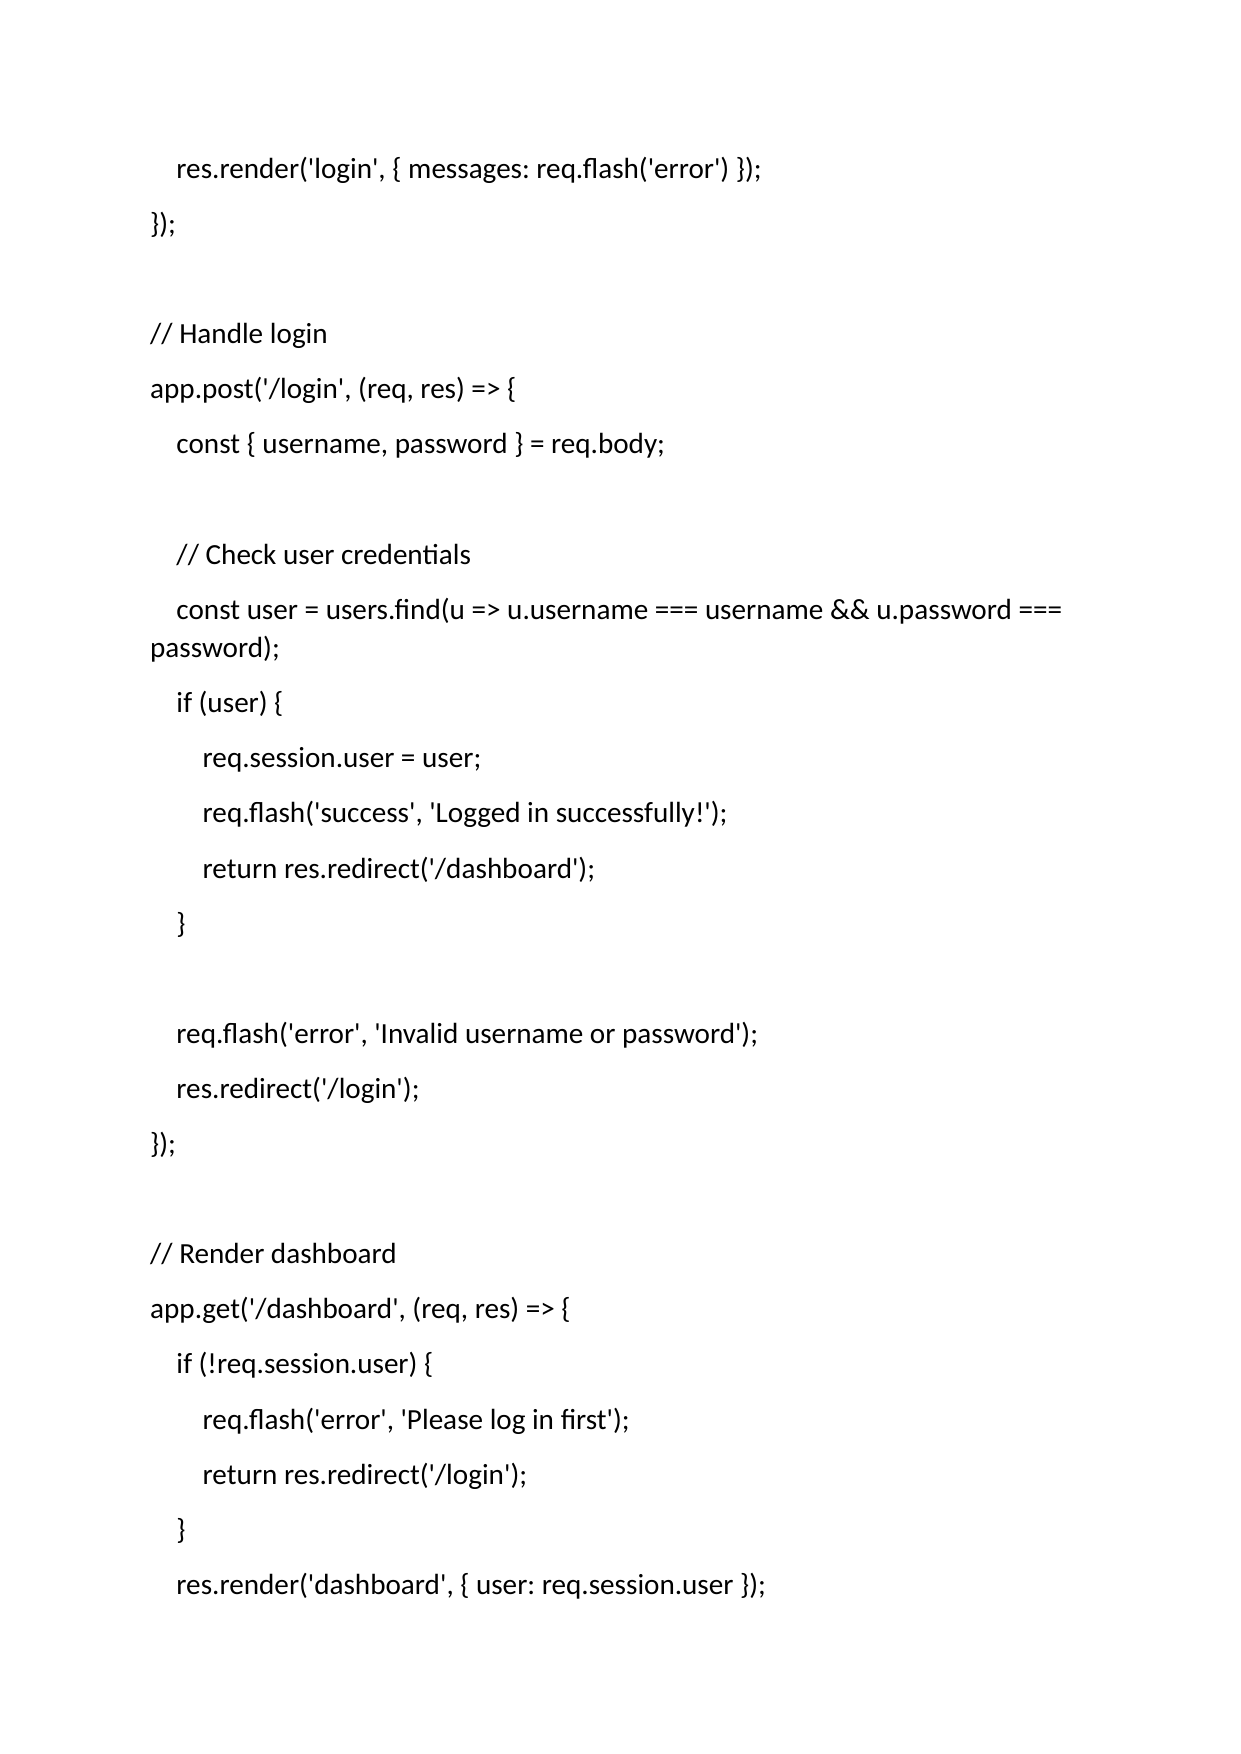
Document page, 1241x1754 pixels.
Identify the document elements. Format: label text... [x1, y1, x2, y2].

text // Check user credentials [150, 536, 1090, 571]
text req.flash('error', 'Invalid username or password'); [150, 1015, 1090, 1051]
text const { username, password } = req.body; [150, 426, 1090, 461]
text } [150, 905, 1090, 940]
text // Handle login [150, 315, 1090, 351]
text if (!req.session.user) { [150, 1346, 1090, 1381]
text }); [150, 205, 1090, 241]
text if (user) { [150, 684, 1090, 720]
text }); [150, 1125, 1090, 1161]
text req.session.user = user; [150, 739, 1090, 775]
text app.get('/dashboard', (req, res) => { [150, 1291, 1090, 1326]
text return res.redirect('/login'); [150, 1456, 1090, 1491]
text return res.redirect('/dashboard'); [150, 850, 1090, 885]
text } [150, 1511, 1090, 1547]
text res.render('dashboard', { user: req.session.user }); [150, 1566, 1090, 1602]
text const user = users.find(u => u.username === username && u.password === password); [150, 591, 1090, 665]
text res.render('login', { messages: req.flash('error') }); [150, 150, 1090, 186]
text app.post('/login', (req, res) => { [150, 370, 1090, 406]
text req.flash('error', 'Please log in first'); [150, 1401, 1090, 1436]
text // Render dashboard [150, 1235, 1090, 1271]
text req.flash('success', 'Logged in successfully!'); [150, 794, 1090, 830]
text res.redirect('/login'); [150, 1070, 1090, 1106]
